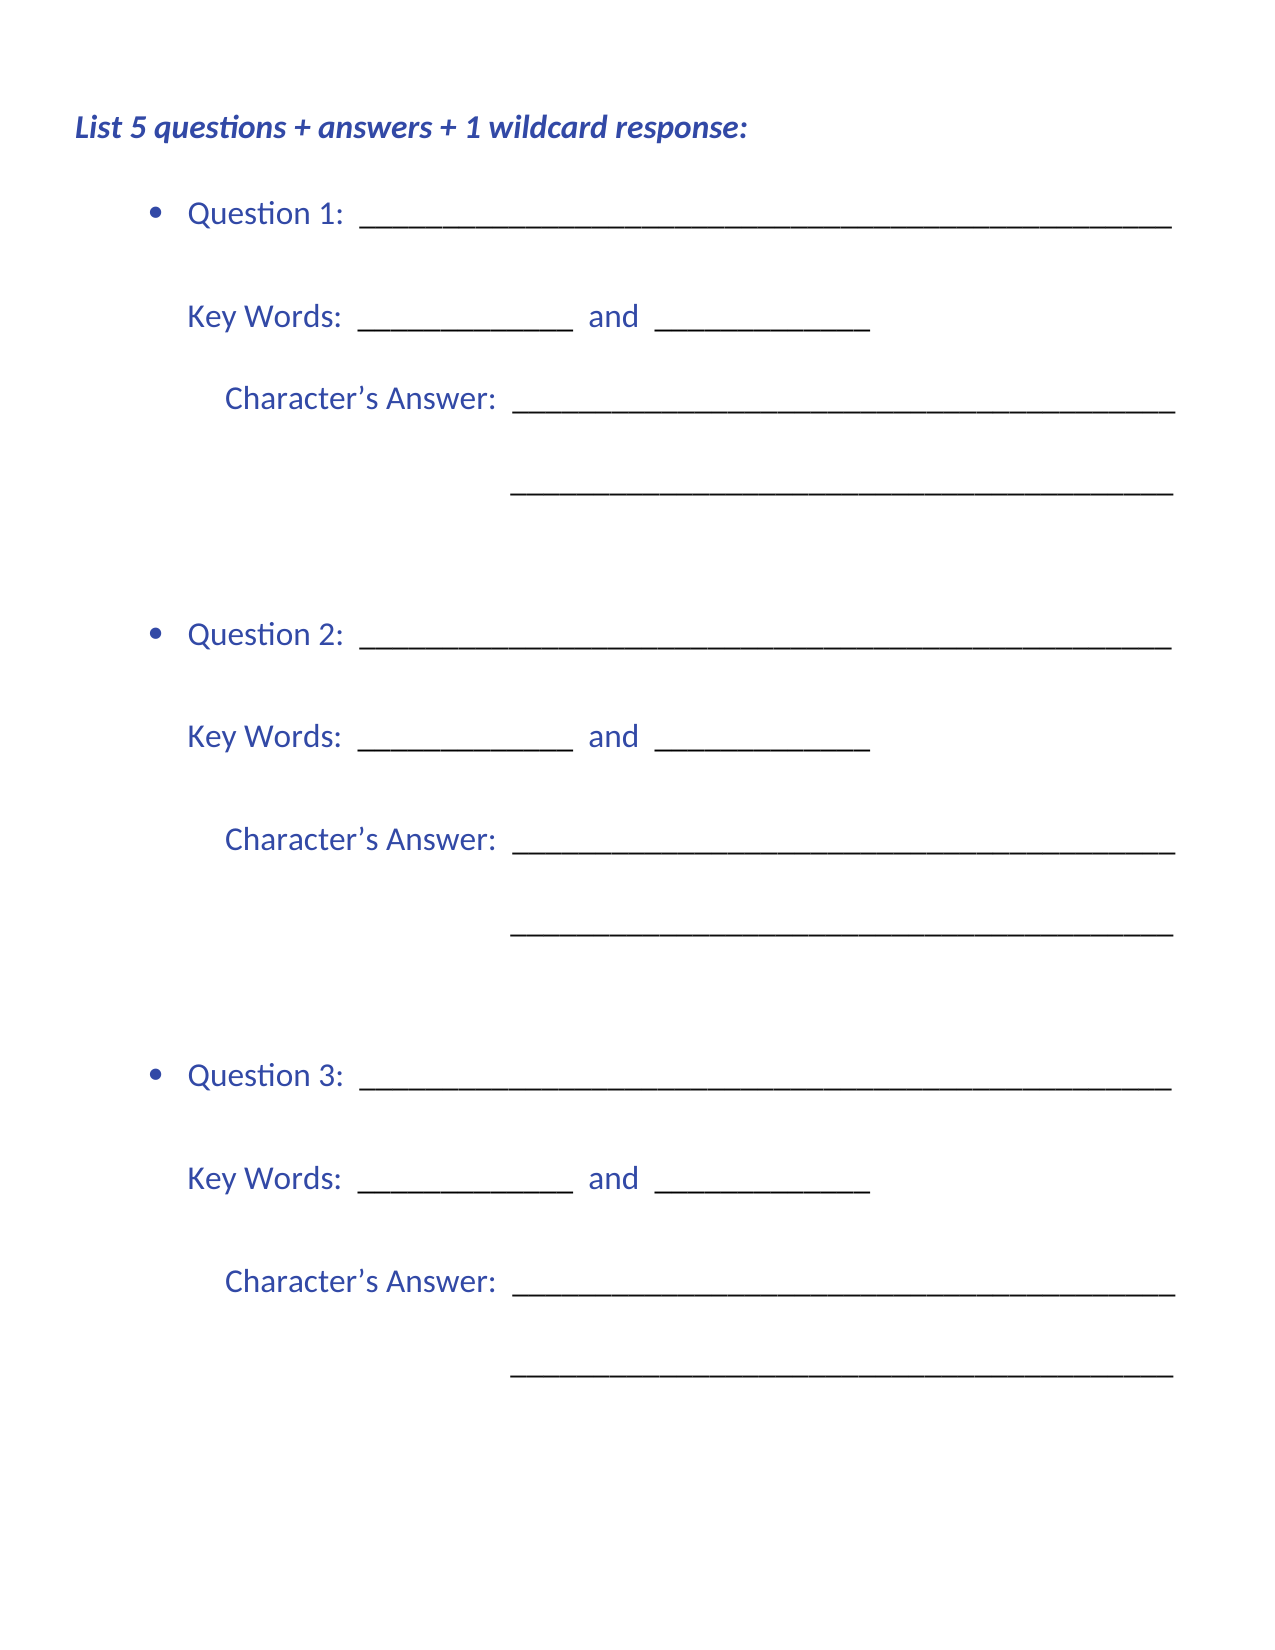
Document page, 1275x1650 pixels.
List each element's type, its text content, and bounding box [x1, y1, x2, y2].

text ________________________________________ [450, 1342, 1200, 1382]
list Key Words: _____________ and _____________ [187, 715, 1200, 756]
list Question 2: _________________________________________________ [150, 613, 1200, 653]
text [225, 1260, 1200, 1300]
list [187, 1157, 1200, 1198]
text ________________________________________ [450, 900, 1200, 941]
text List 5 questions + answers + 1 wildcard response: [75, 106, 1200, 147]
list Question 3: _________________________________________________ [150, 1054, 1200, 1095]
text Character’s Answer: ________________________________________ [225, 818, 1200, 859]
list Question 1: _________________________________________________ [150, 192, 1200, 233]
text Key Words: _____________ and _____________ [112, 295, 1200, 336]
text ________________________________________ [450, 459, 1200, 499]
text Character’s Answer: ________________________________________ [225, 377, 1200, 418]
